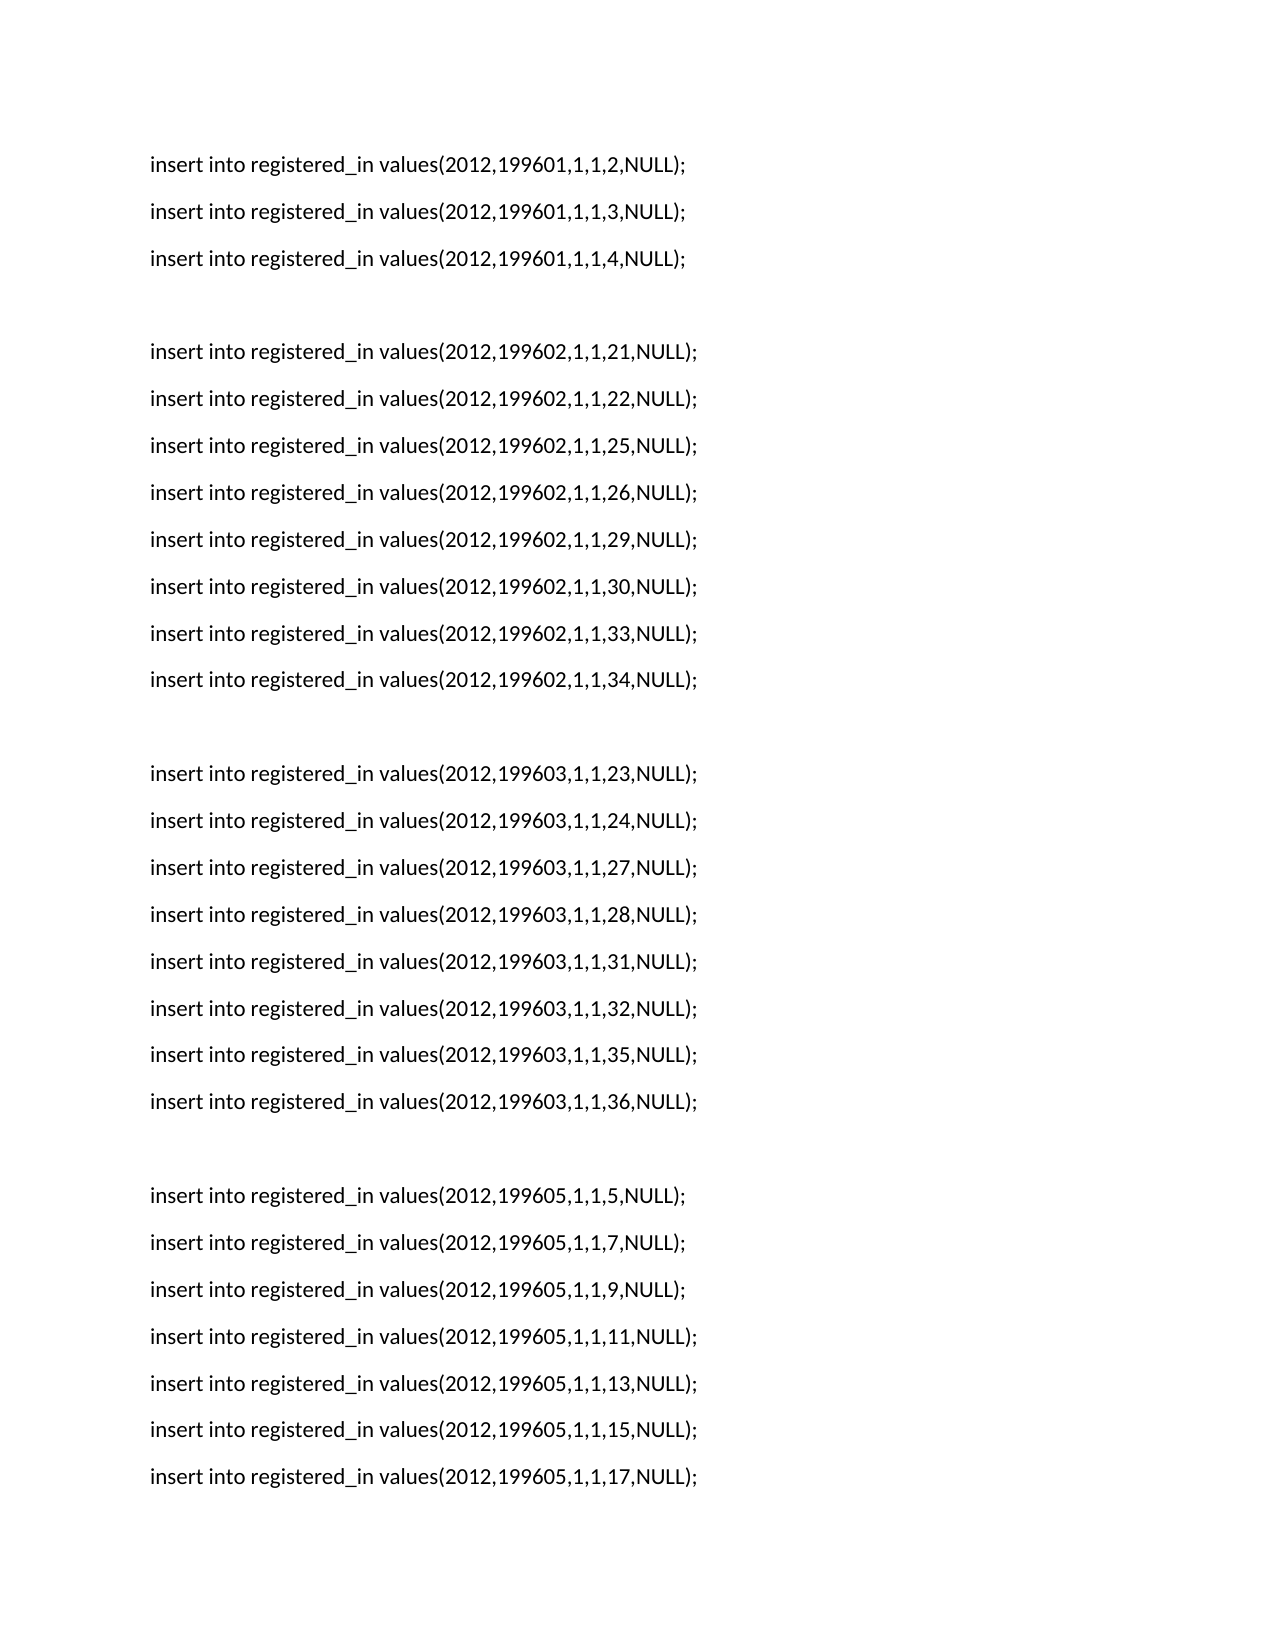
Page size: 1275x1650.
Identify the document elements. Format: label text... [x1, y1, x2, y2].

text insert into registered_in values(2012,199603,1,1,24,NULL); [150, 806, 1125, 834]
text insert into registered_in values(2012,199605,1,1,15,NULL); [150, 1416, 1125, 1444]
text insert into registered_in values(2012,199601,1,1,4,NULL); [150, 244, 1125, 272]
text insert into registered_in values(2012,199602,1,1,34,NULL); [150, 666, 1125, 694]
text insert into registered_in values(2012,199601,1,1,2,NULL); [150, 150, 1125, 178]
text insert into registered_in values(2012,199602,1,1,22,NULL); [150, 384, 1125, 412]
text insert into registered_in values(2012,199602,1,1,21,NULL); [150, 337, 1125, 366]
text insert into registered_in values(2012,199605,1,1,11,NULL); [150, 1322, 1125, 1350]
text insert into registered_in values(2012,199603,1,1,23,NULL); [150, 759, 1125, 787]
text insert into registered_in values(2012,199605,1,1,13,NULL); [150, 1369, 1125, 1397]
text insert into registered_in values(2012,199605,1,1,17,NULL); [150, 1462, 1125, 1491]
text insert into registered_in values(2012,199603,1,1,36,NULL); [150, 1087, 1125, 1116]
text insert into registered_in values(2012,199603,1,1,28,NULL); [150, 900, 1125, 928]
text insert into registered_in values(2012,199605,1,1,7,NULL); [150, 1228, 1125, 1256]
text insert into registered_in values(2012,199602,1,1,33,NULL); [150, 619, 1125, 647]
text insert into registered_in values(2012,199602,1,1,29,NULL); [150, 525, 1125, 553]
text insert into registered_in values(2012,199602,1,1,25,NULL); [150, 431, 1125, 459]
text insert into registered_in values(2012,199603,1,1,27,NULL); [150, 853, 1125, 881]
text insert into registered_in values(2012,199602,1,1,30,NULL); [150, 572, 1125, 600]
text insert into registered_in values(2012,199603,1,1,35,NULL); [150, 1041, 1125, 1069]
text insert into registered_in values(2012,199603,1,1,32,NULL); [150, 994, 1125, 1022]
text insert into registered_in values(2012,199602,1,1,26,NULL); [150, 478, 1125, 506]
text insert into registered_in values(2012,199603,1,1,31,NULL); [150, 947, 1125, 975]
text insert into registered_in values(2012,199605,1,1,9,NULL); [150, 1275, 1125, 1303]
text insert into registered_in values(2012,199601,1,1,3,NULL); [150, 197, 1125, 225]
text insert into registered_in values(2012,199605,1,1,5,NULL); [150, 1181, 1125, 1209]
